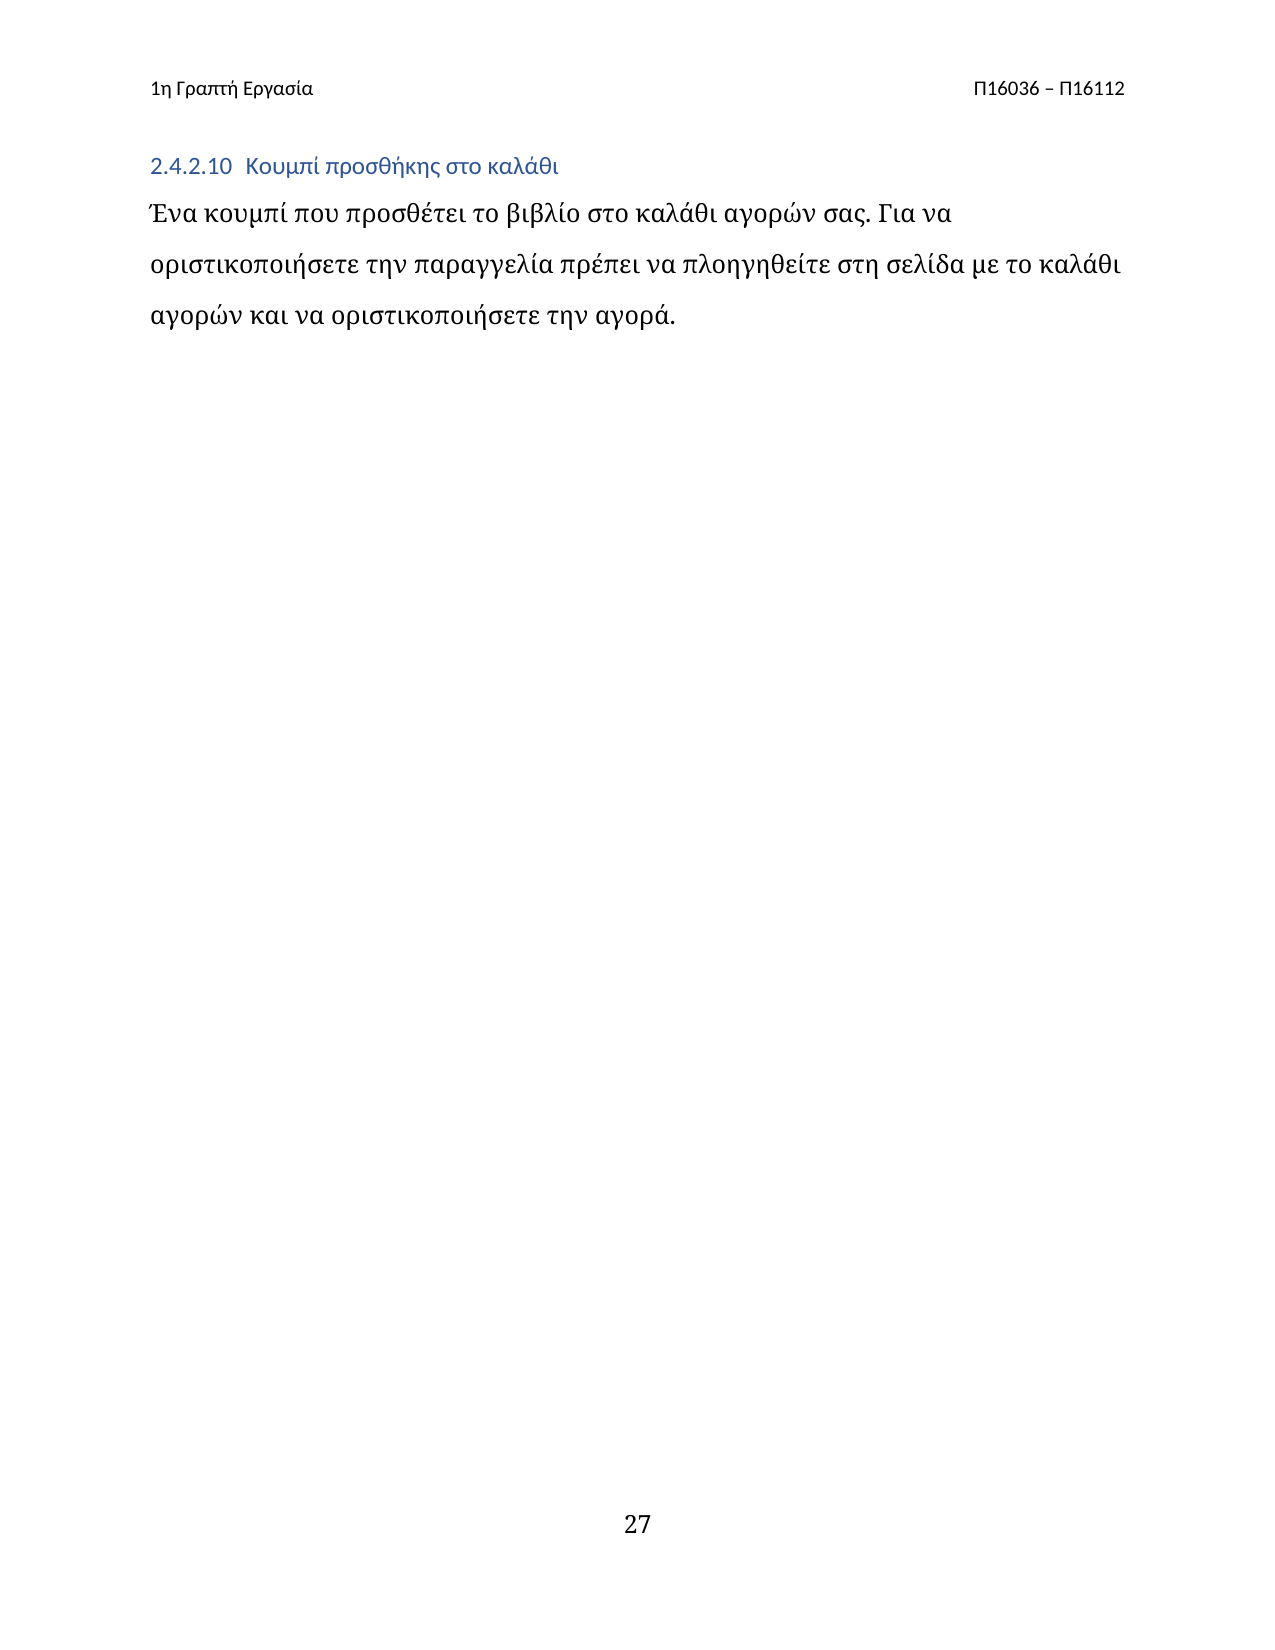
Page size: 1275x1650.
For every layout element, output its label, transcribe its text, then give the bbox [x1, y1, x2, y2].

text Ένα κουμπί που προσθέτει το βιβλίο στο καλάθι αγορών σας. Για να οριστικοποιήσετε την παραγγελία πρέπει να πλοηγηθείτε στη σελίδα με το καλάθι αγορών και να οριστικοποιήσετε την αγορά. [150, 196, 1125, 332]
subtitle Κουμπί προσθήκης στο καλάθι [150, 150, 1125, 181]
